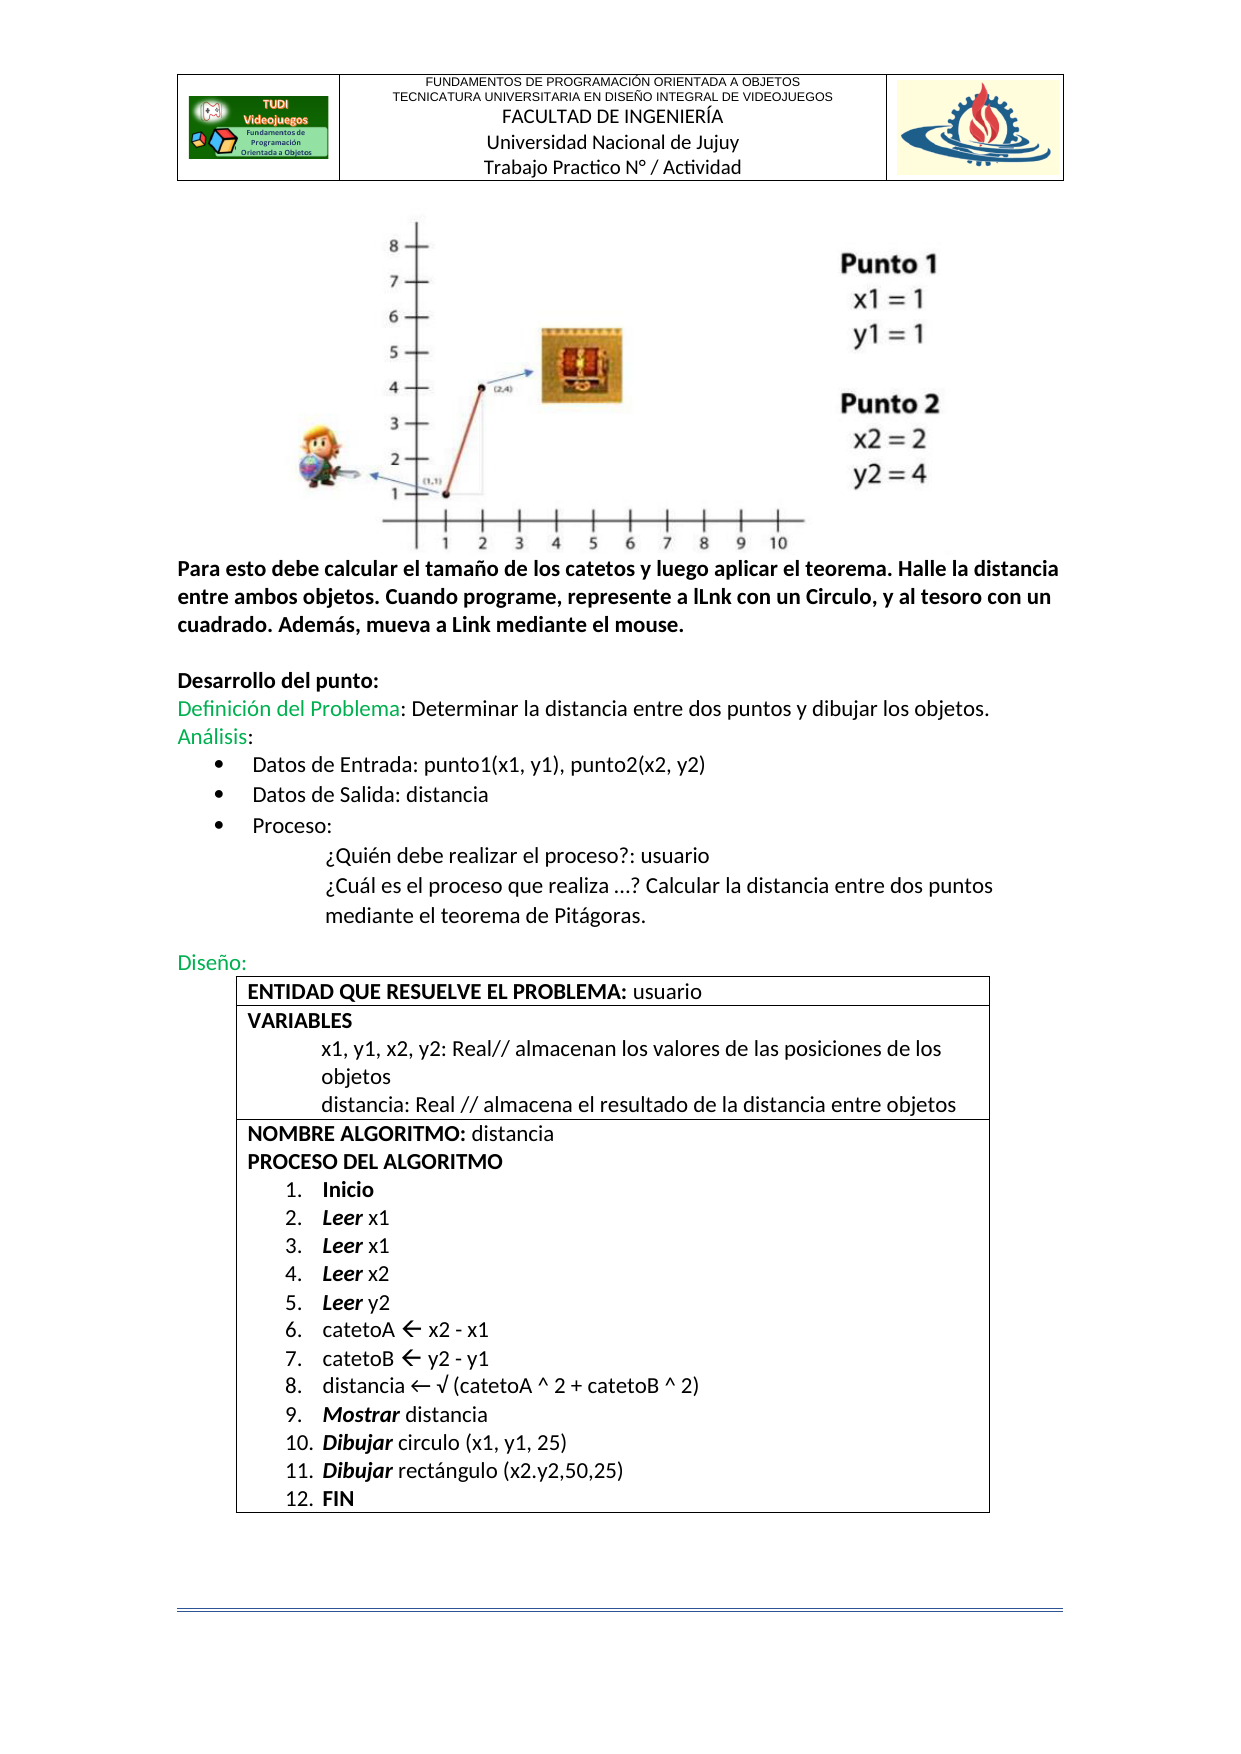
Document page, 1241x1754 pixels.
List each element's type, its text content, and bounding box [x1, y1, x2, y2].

text Desarrollo del punto: [177, 666, 1063, 694]
list ¿Cuál es el proceso que realiza …? Calcular la distancia entre dos puntos mediante el teorema de Pitágoras. [325, 871, 1063, 929]
list ¿Quién debe realizar el proceso?: usuario [325, 841, 1063, 869]
text Definición del Problema: Determinar la distancia entre dos puntos y dibujar los objetos. [177, 694, 1063, 722]
list Proceso: [215, 811, 1063, 839]
list Datos de Entrada: punto1(x1, y1), punto2(x2, y2) [215, 750, 1063, 778]
table_cell NOMBRE ALGORITMO: distancia PROCESO DEL ALGORITMO Inicio Leer x1 Leer x1 Leer x2 Leer y2 catetoA x2 - x1 catetoB y2 - y1 distancia ← √ (catetoA ^ 2 + catetoB ^ 2) Mostrar distancia Dibujar circulo (x1, y1, 25) Dibujar rectángulo (x2.y2,50,25) FIN [237, 1120, 989, 1512]
text Análisis: [177, 722, 1063, 750]
picture [188, 96, 329, 159]
text Para esto debe calcular el tamaño de los catetos y luego aplicar el teorema. Halle la distancia entre ambos objetos. Cuando programe, represente a lLnk con un Circulo, y al tesoro con un cuadrado. Además, mueva a Link mediante el mouse. [177, 209, 1063, 638]
table_header ENTIDAD QUE RESUELVE EL PROBLEMA: usuario [237, 977, 989, 1005]
list Datos de Salida: distancia [215, 781, 1063, 808]
table_cell VARIABLES x1, y1, x2, y2: Real// almacenan los valores de las posiciones de los objetos distancia: Real // almacena el resultado de la distancia entre objetos [237, 1006, 989, 1118]
picture [897, 80, 1060, 175]
text Diseño: [177, 948, 1063, 976]
